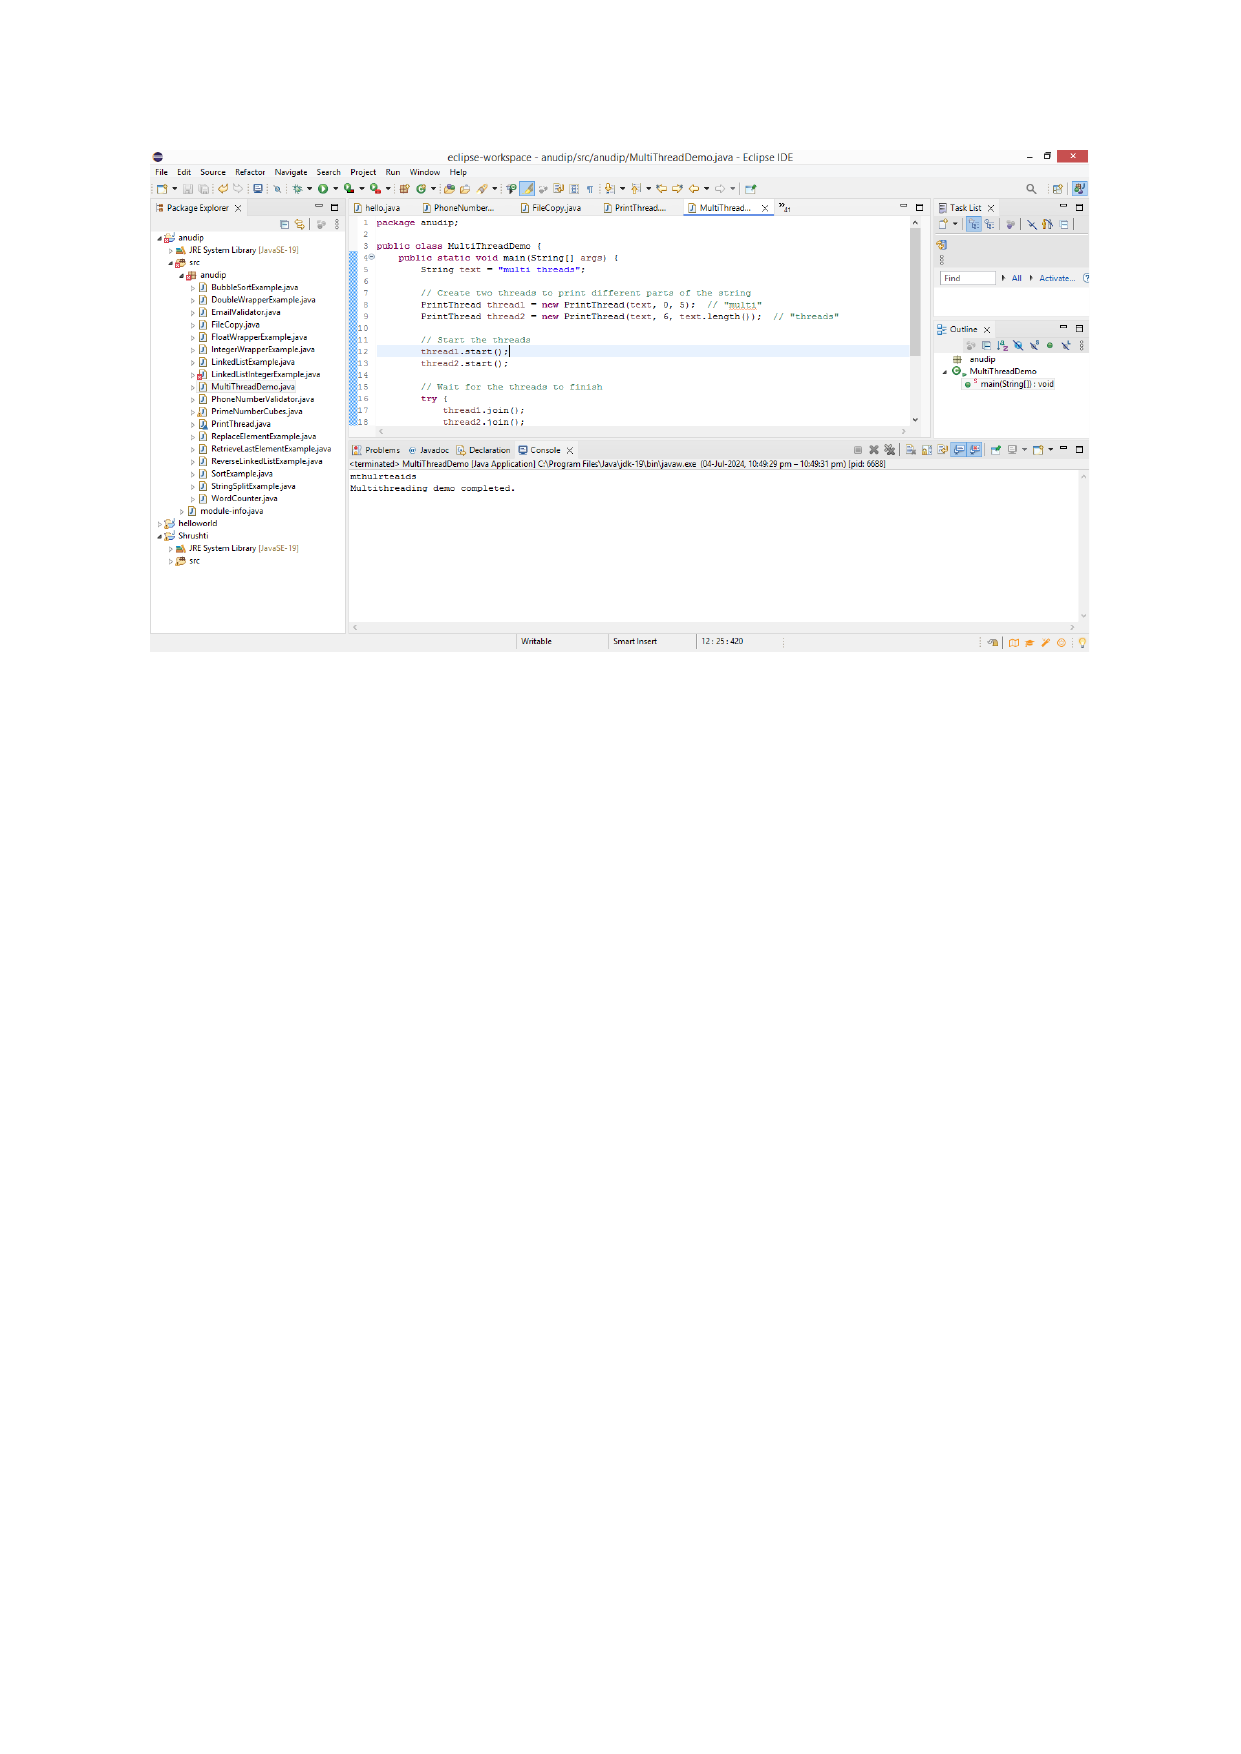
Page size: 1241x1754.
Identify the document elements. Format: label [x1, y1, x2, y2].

picture [150, 150, 1090, 652]
